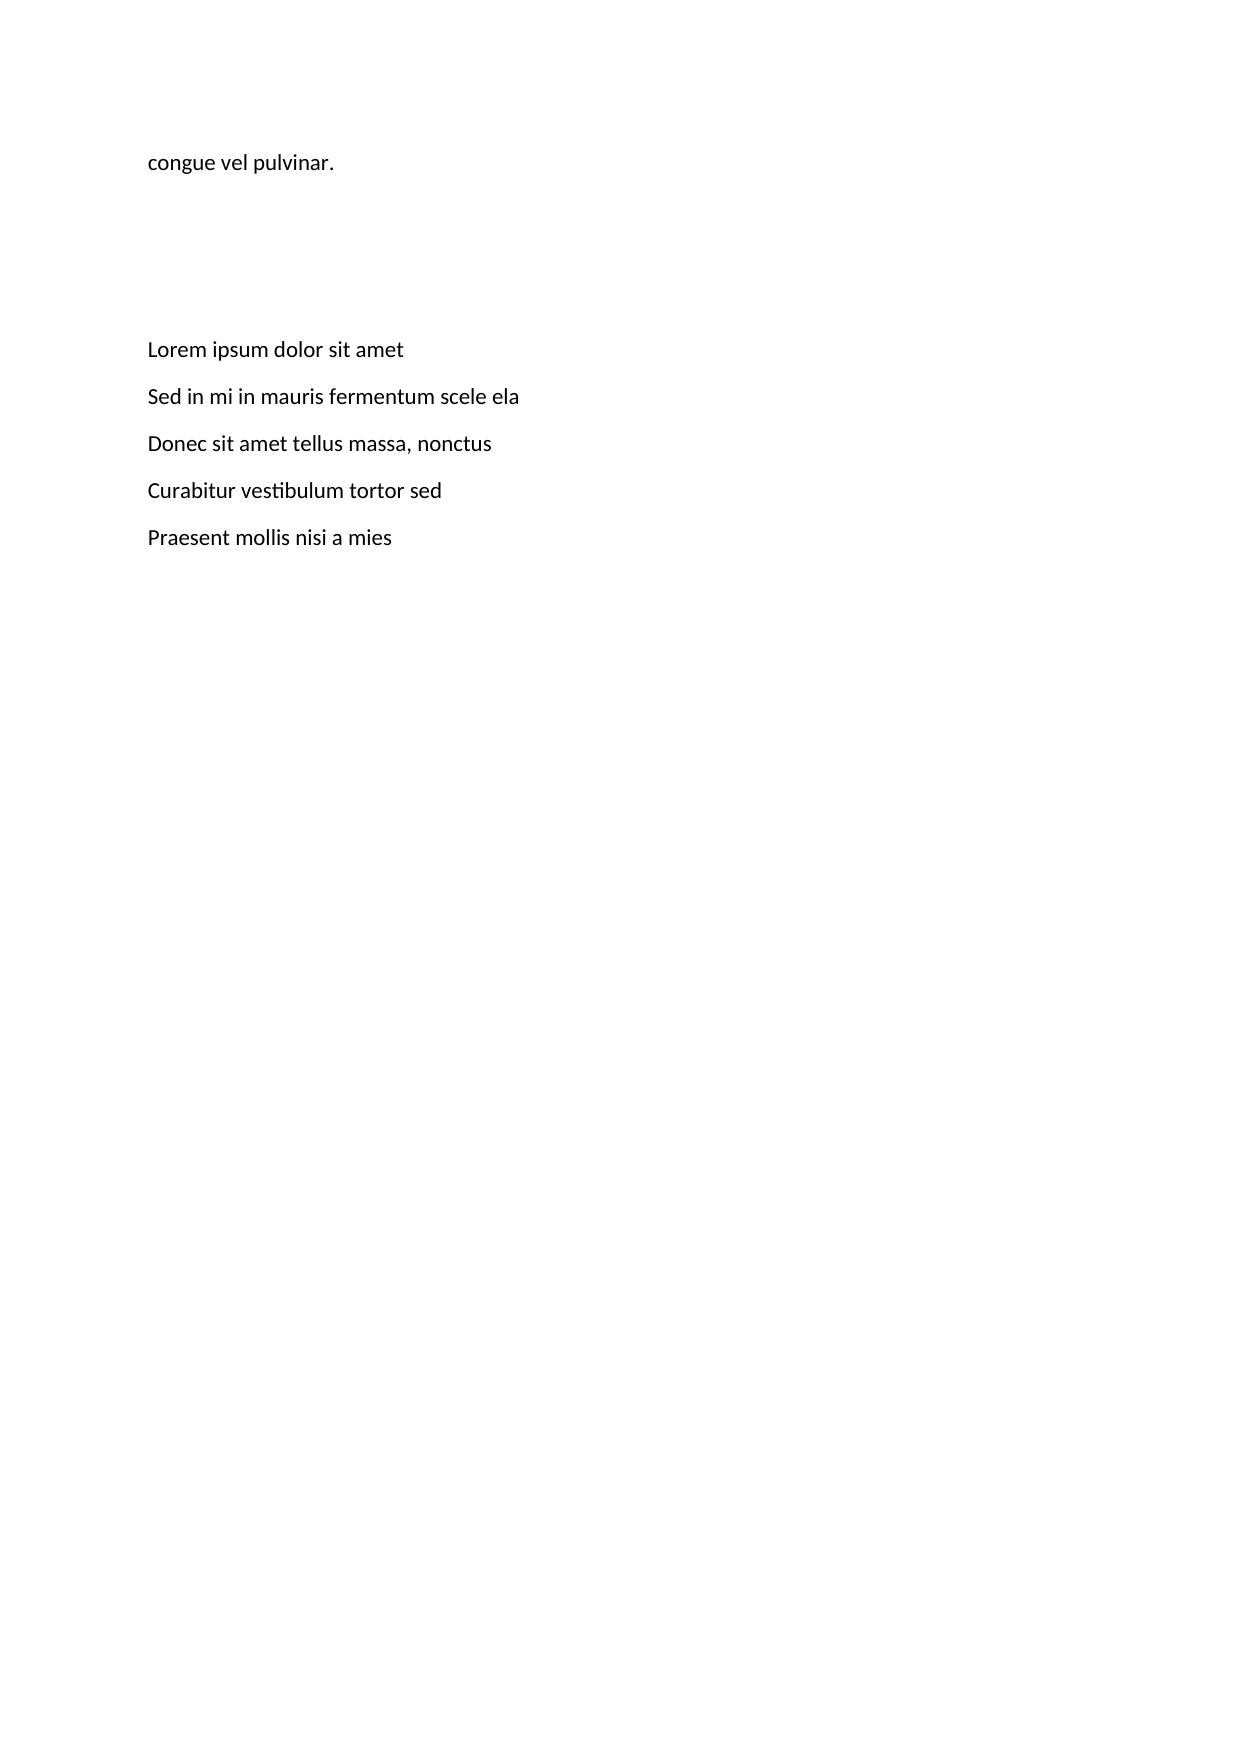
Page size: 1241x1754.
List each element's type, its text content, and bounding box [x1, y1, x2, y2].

text Donec sit amet tellus massa, nonctus [148, 429, 1093, 457]
text Sed in mi in mauris fermentum scele ela [148, 382, 1093, 410]
text congue vel pulvinar. [148, 148, 1093, 176]
text Lorem ipsum dolor sit amet [148, 335, 1093, 363]
text Curabitur vestibulum tortor sed [148, 476, 1093, 504]
text Praesent mollis nisi a mies [148, 523, 1093, 551]
